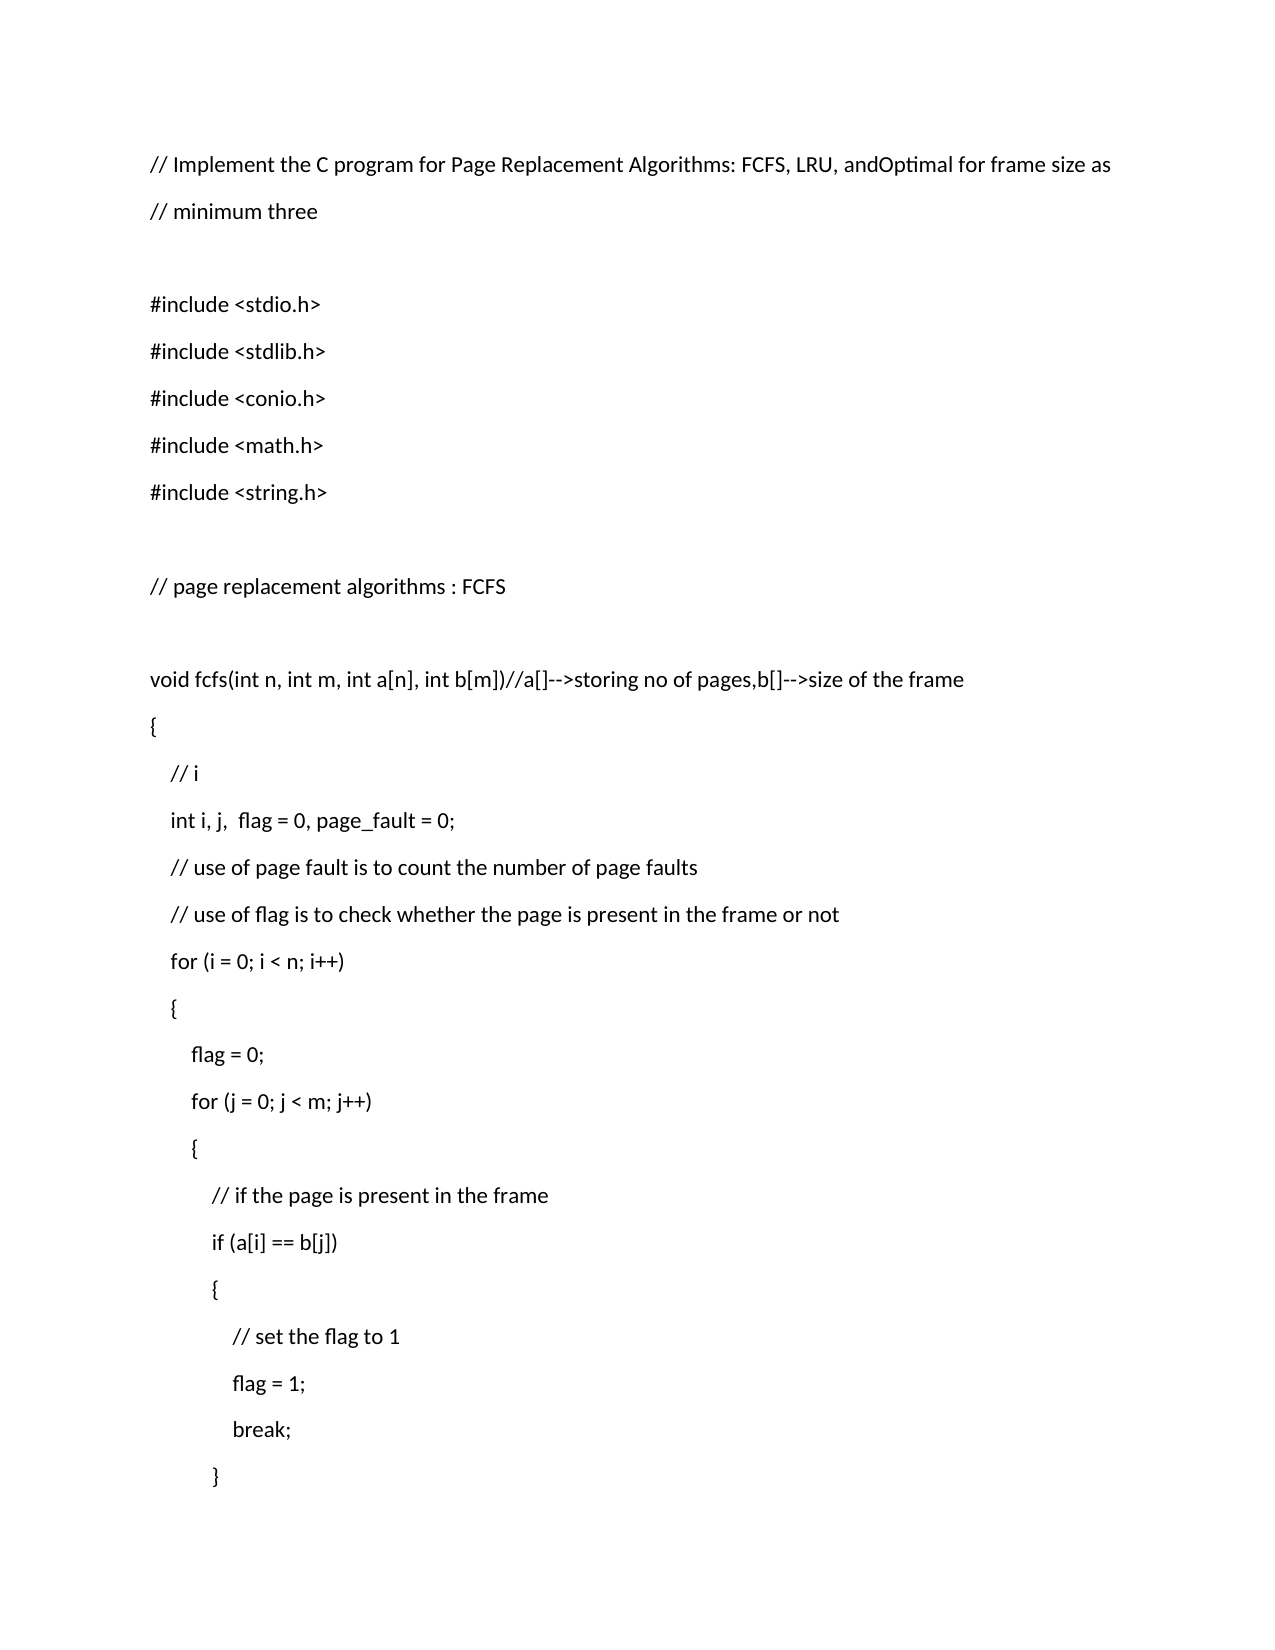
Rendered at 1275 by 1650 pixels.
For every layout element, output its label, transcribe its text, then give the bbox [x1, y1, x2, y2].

text { [150, 994, 1125, 1022]
text #include <conio.h> [150, 384, 1125, 412]
text for (j = 0; j < m; j++) [150, 1087, 1125, 1116]
text // use of page fault is to count the number of page faults [150, 853, 1125, 881]
text // if the page is present in the frame [150, 1181, 1125, 1209]
text void fcfs(int n, int m, int a[n], int b[m])//a[]-->storing no of pages,b[]-->size of the frame [150, 666, 1125, 694]
text if (a[i] == b[j]) [150, 1228, 1125, 1256]
text { [150, 712, 1125, 741]
text { [150, 1134, 1125, 1162]
text // page replacement algorithms : FCFS [150, 572, 1125, 600]
text #include <math.h> [150, 431, 1125, 459]
text // minimum three [150, 197, 1125, 225]
text int i, j, flag = 0, page_fault = 0; [150, 806, 1125, 834]
text for (i = 0; i < n; i++) [150, 947, 1125, 975]
text { [150, 1275, 1125, 1303]
text flag = 0; [150, 1041, 1125, 1069]
text // set the flag to 1 [150, 1322, 1125, 1350]
text // i [150, 759, 1125, 787]
text // use of flag is to check whether the page is present in the frame or not [150, 900, 1125, 928]
text flag = 1; [150, 1369, 1125, 1397]
text #include <string.h> [150, 478, 1125, 506]
text #include <stdio.h> [150, 291, 1125, 319]
text // Implement the C program for Page Replacement Algorithms: FCFS, LRU, andOptimal for frame size as [150, 150, 1125, 178]
text } [150, 1462, 1125, 1491]
text #include <stdlib.h> [150, 337, 1125, 366]
text break; [150, 1416, 1125, 1444]
